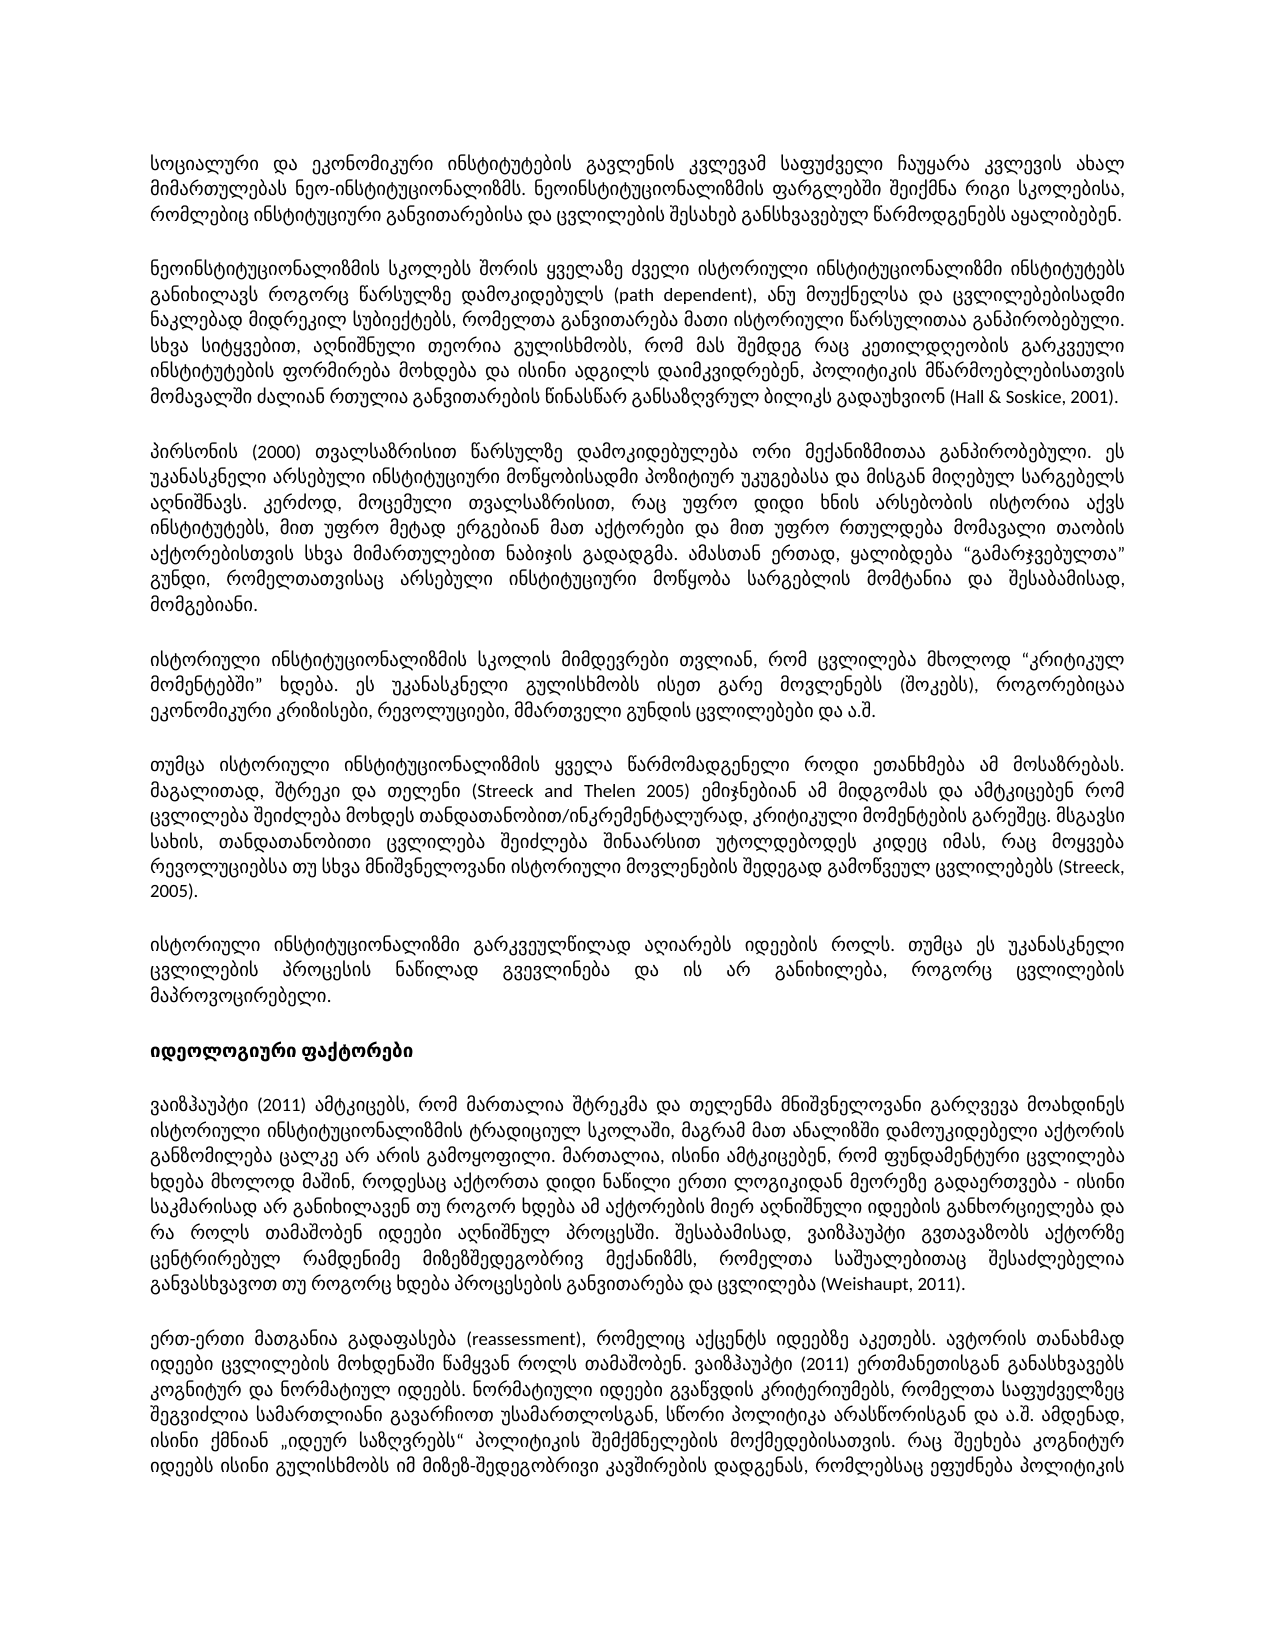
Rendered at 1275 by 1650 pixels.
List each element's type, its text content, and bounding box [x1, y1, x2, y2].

text თუმცა ისტორიული ინსტიტუციონალიზმის ყველა წარმომადგენელი როდი ეთანხმება ამ მოსაზრებას. მაგალითად, შტრეკი და თელენი (Streeck and Thelen 2005) ემიჯნებიან ამ მიდგომას და ამტკიცებენ რომ ცვლილება შეიძლება მოხდეს თანდათანობით/ინკრემენტალურად, კრიტიკული მომენტების გარეშეც. მსგავსი სახის, თანდათანობითი ცვლილება შეიძლება შინაარსით უტოლდებოდეს კიდეც იმას, რაც მოყვება რევოლუციებსა თუ სხვა მნიშვნელოვანი ისტორიული მოვლენების შედეგად გამოწვეულ ცვლილებებს (Streeck, 2005). [150, 752, 1125, 902]
text ისტორიული ინსტიტუციონალიზმი გარკვეულწილად აღიარებს იდეების როლს. თუმცა ეს უკანასკნელი ცვლილების პროცესის ნაწილად გვევლინება და ის არ განიხილება, როგორც ცვლილების მაპროვოცირებელი. [150, 931, 1125, 1008]
text ნეოინსტიტუციონალიზმის სკოლებს შორის ყველაზე ძველი ისტორიული ინსტიტუციონალიზმი ინსტიტუტებს განიხილავს როგორც წარსულზე დამოკიდებულს (path dependent), ანუ მოუქნელსა და ცვლილებებისადმი ნაკლებად მიდრეკილ სუბიექტებს, რომელთა განვითარება მათი ისტორიული წარსულითაა განპირობებული. სხვა სიტყვებით, აღნიშნული თეორია გულისხმობს, რომ მას შემდეგ რაც კეთილდღეობის გარკვეული ინსტიტუტების ფორმირება მოხდება და ისინი ადგილს დაიმკვიდრებენ, პოლიტიკის მწარმოებლებისათვის მომავალში ძალიან რთულია განვითარების წინასწარ განსაზღვრულ ბილიკს გადაუხვიონ (Hall & Soskice, 2001). [150, 256, 1125, 409]
text იდეოლოგიური ფაქტორები [150, 1037, 1125, 1062]
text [150, 1325, 1125, 1478]
text ისტორიული ინსტიტუციონალიზმის სკოლის მიმდევრები თვლიან, რომ ცვლილება მხოლოდ “კრიტიკულ მომენტებში” ხდება. ეს უკანასკნელი გულისხმობს ისეთ გარე მოვლენებს (შოკებს), როგორებიცაა ეკონომიკური კრიზისები, რევოლუციები, მმართველი გუნდის ცვლილებები და ა.შ. [150, 646, 1125, 722]
text სოციალური და ეკონომიკური ინსტიტუტების გავლენის კვლევამ საფუძველი ჩაუყარა კვლევის ახალ მიმართულებას ნეო-ინსტიტუციონალიზმს. ნეოინსტიტუციონალიზმის ფარგლებში შეიქმნა რიგი სკოლებისა, რომლებიც ინსტიტუციური განვითარებისა და ცვლილების შესახებ განსხვავებულ წარმოდგენებს აყალიბებენ. [150, 150, 1125, 227]
text პირსონის (2000) თვალსაზრისით წარსულზე დამოკიდებულება ორი მექანიზმითაა განპირობებული. ეს უკანასკნელი არსებული ინსტიტუციური მოწყობისადმი პოზიტიურ უკუგებასა და მისგან მიღებულ სარგებელს აღნიშნავს. კერძოდ, მოცემული თვალსაზრისით, რაც უფრო დიდი ხნის არსებობის ისტორია აქვს ინსტიტუტებს, მით უფრო მეტად ერგებიან მათ აქტორები და მით უფრო რთულდება მომავალი თაობის აქტორებისთვის სხვა მიმართულებით ნაბიჯის გადადგმა. ამასთან ერთად, ყალიბდება “გამარჯვებულთა” გუნდი, რომელთათვისაც არსებული ინსტიტუციური მოწყობა სარგებლის მომტანია და შესაბამისად, მომგებიანი. [150, 438, 1125, 617]
text ვაიზჰაუპტი (2011) ამტკიცებს, რომ მართალია შტრეკმა და თელენმა მნიშვნელოვანი გარღვევა მოახდინეს ისტორიული ინსტიტუციონალიზმის ტრადიციულ სკოლაში, მაგრამ მათ ანალიზში დამოუკიდებელი აქტორის განზომილება ცალკე არ არის გამოყოფილი. მართალია, ისინი ამტკიცებენ, რომ ფუნდამენტური ცვლილება ხდება მხოლოდ მაშინ, როდესაც აქტორთა დიდი ნაწილი ერთი ლოგიკიდან მეორეზე გადაერთვება - ისინი საკმარისად არ განიხილავენ თუ როგორ ხდება ამ აქტორების მიერ აღნიშნული იდეების განხორციელება და რა როლს თამაშობენ იდეები აღნიშნულ პროცესში. შესაბამისად, ვაიზჰაუპტი გვთავაზობს აქტორზე ცენტრირებულ რამდენიმე მიზეზშედეგობრივ მექანიზმს, რომელთა საშუალებითაც შესაძლებელია განვასხვავოთ თუ როგორც ხდება პროცესების განვითარება და ცვლილება (Weishaupt, 2011). [150, 1092, 1125, 1296]
